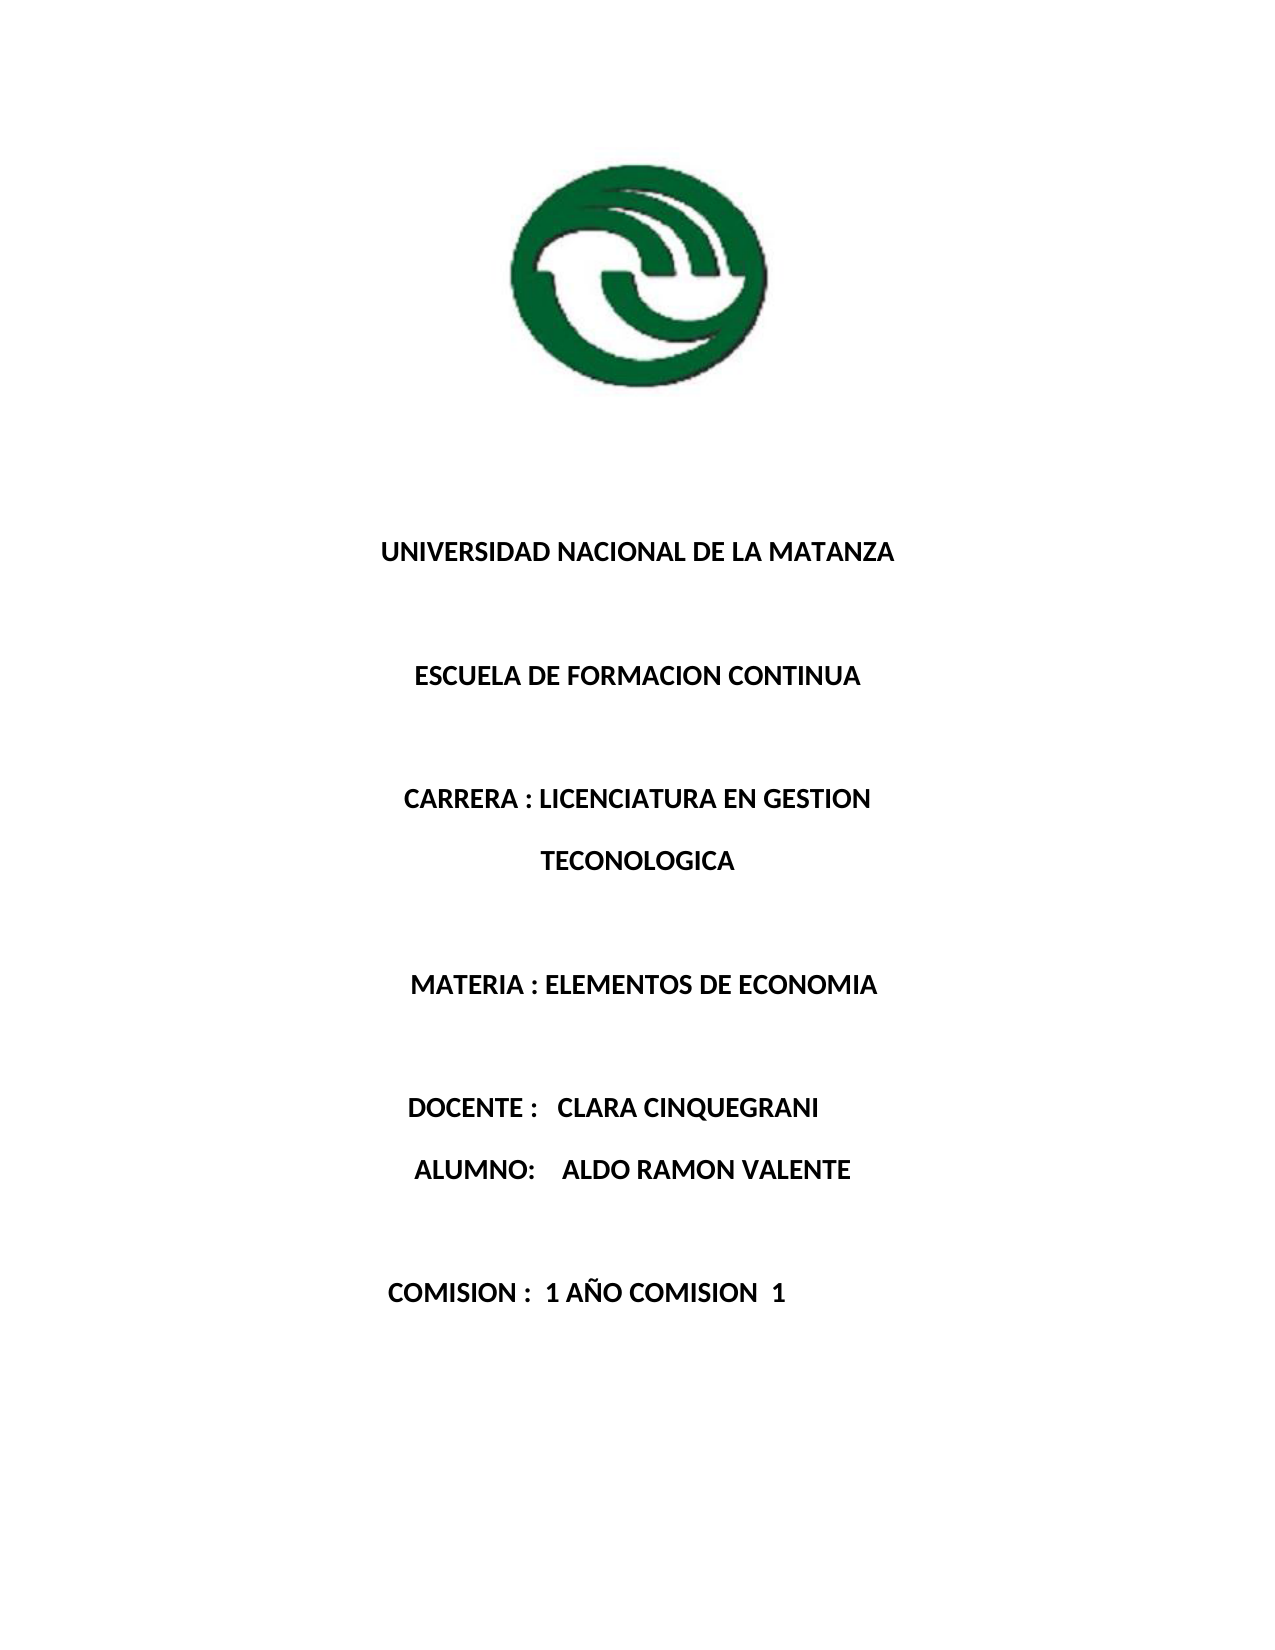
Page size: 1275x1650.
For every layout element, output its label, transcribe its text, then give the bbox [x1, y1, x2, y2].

text ESCUELA DE FORMACION CONTINUA [177, 657, 1098, 692]
text UNIVERSIDAD NACIONAL DE LA MATANZA [177, 533, 1098, 569]
text CARRERA : LICENCIATURA EN GESTION [177, 780, 1098, 816]
text ALUMNO: ALDO RAMON VALENTE [177, 1151, 1098, 1187]
text TECONOLOGICA [177, 842, 1098, 878]
text MATERIA : ELEMENTOS DE ECONOMIA [177, 966, 1098, 1001]
text DOCENTE : CLARA CINQUEGRANI [177, 1089, 1098, 1125]
text COMISION : 1 AÑO COMISION 1 [177, 1274, 1098, 1310]
